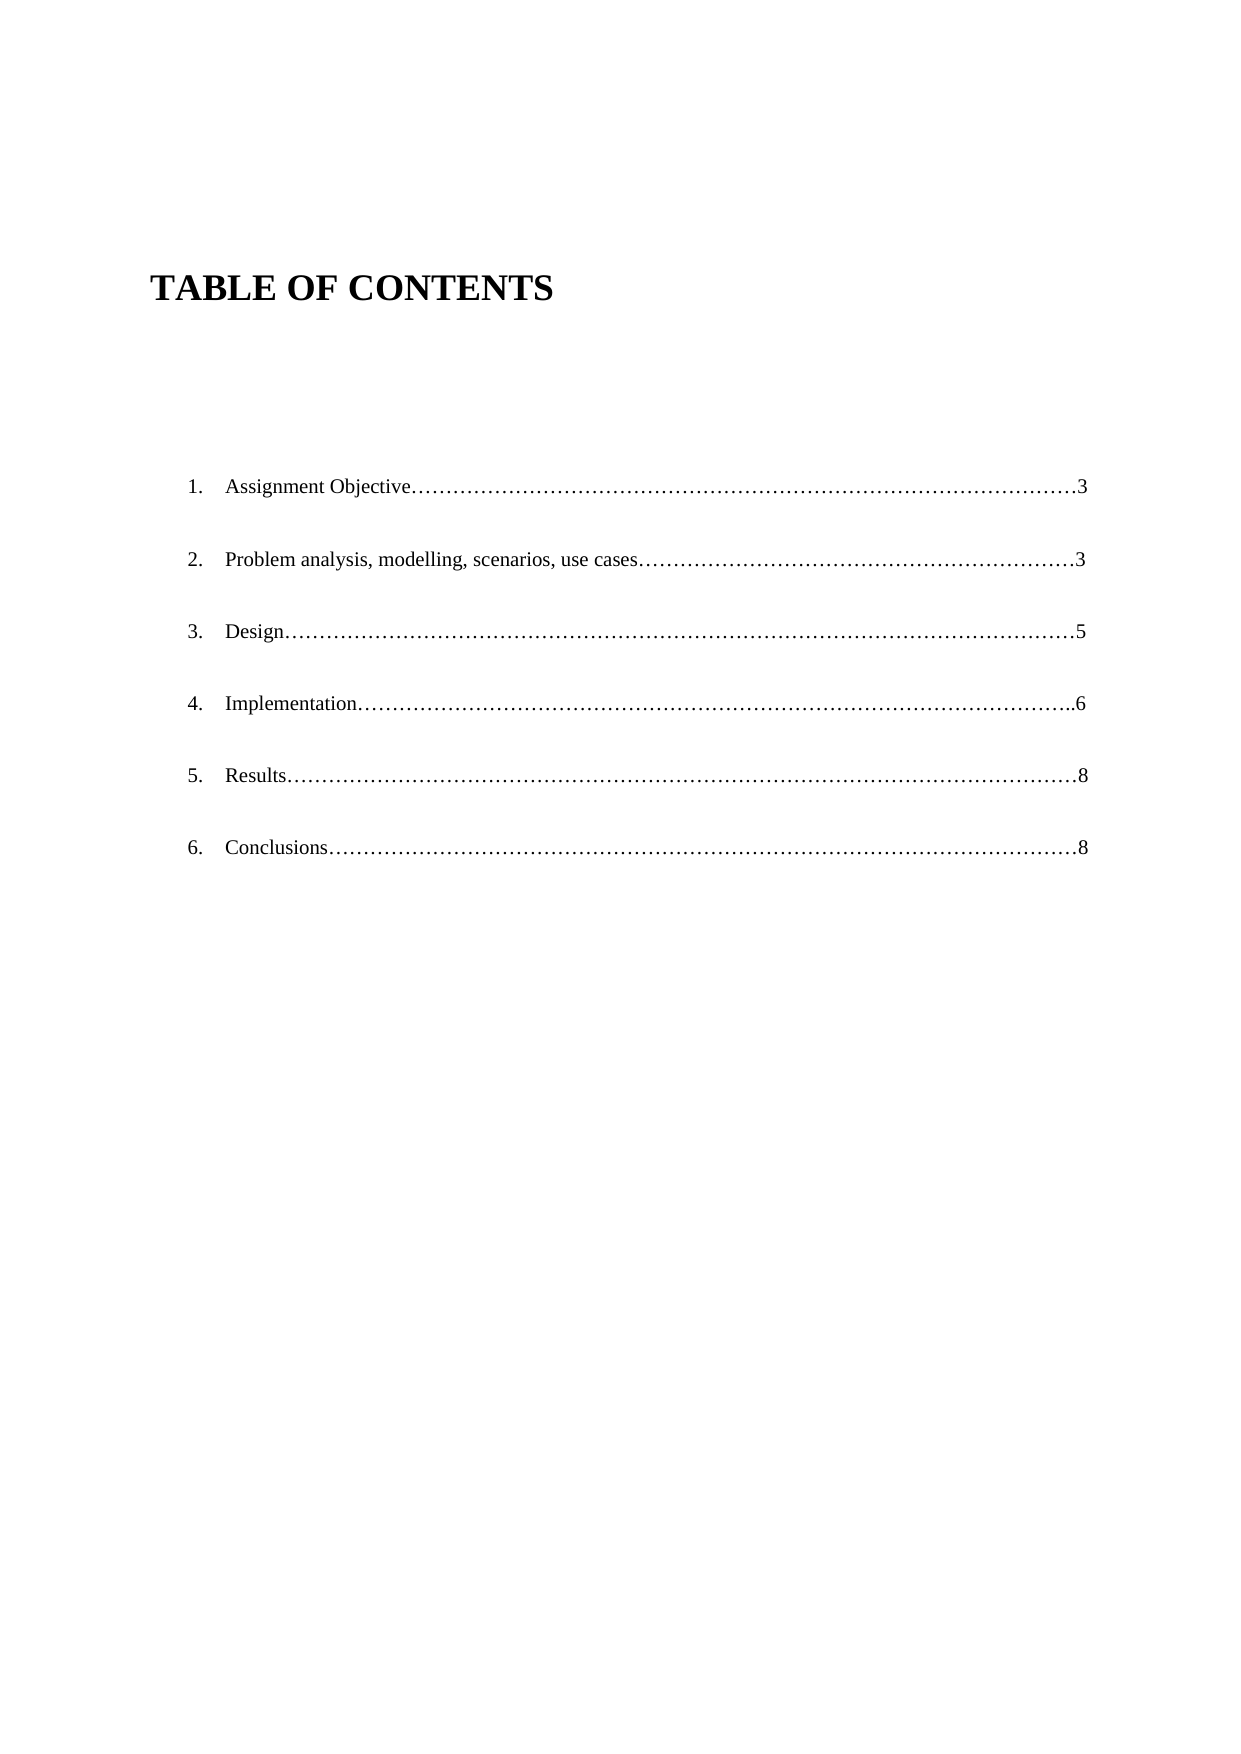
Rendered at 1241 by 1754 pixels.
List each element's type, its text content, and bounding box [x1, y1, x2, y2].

list Assignment Objective……………………………………………………………………………………3 [187, 474, 1090, 498]
list Design……………………………………………………………………………………………………5 [187, 619, 1090, 643]
list Conclusions………………………………………………………………………………………………8 [187, 835, 1090, 859]
list Implementation…………………………………………………………………………………………..6 [187, 691, 1090, 715]
list Problem analysis, modelling, scenarios, use cases………………………………………………………3 [187, 546, 1090, 571]
list Results……………………………………………………………………………………………………8 [187, 763, 1090, 787]
text TABLE OF CONTENTS [150, 265, 1090, 308]
